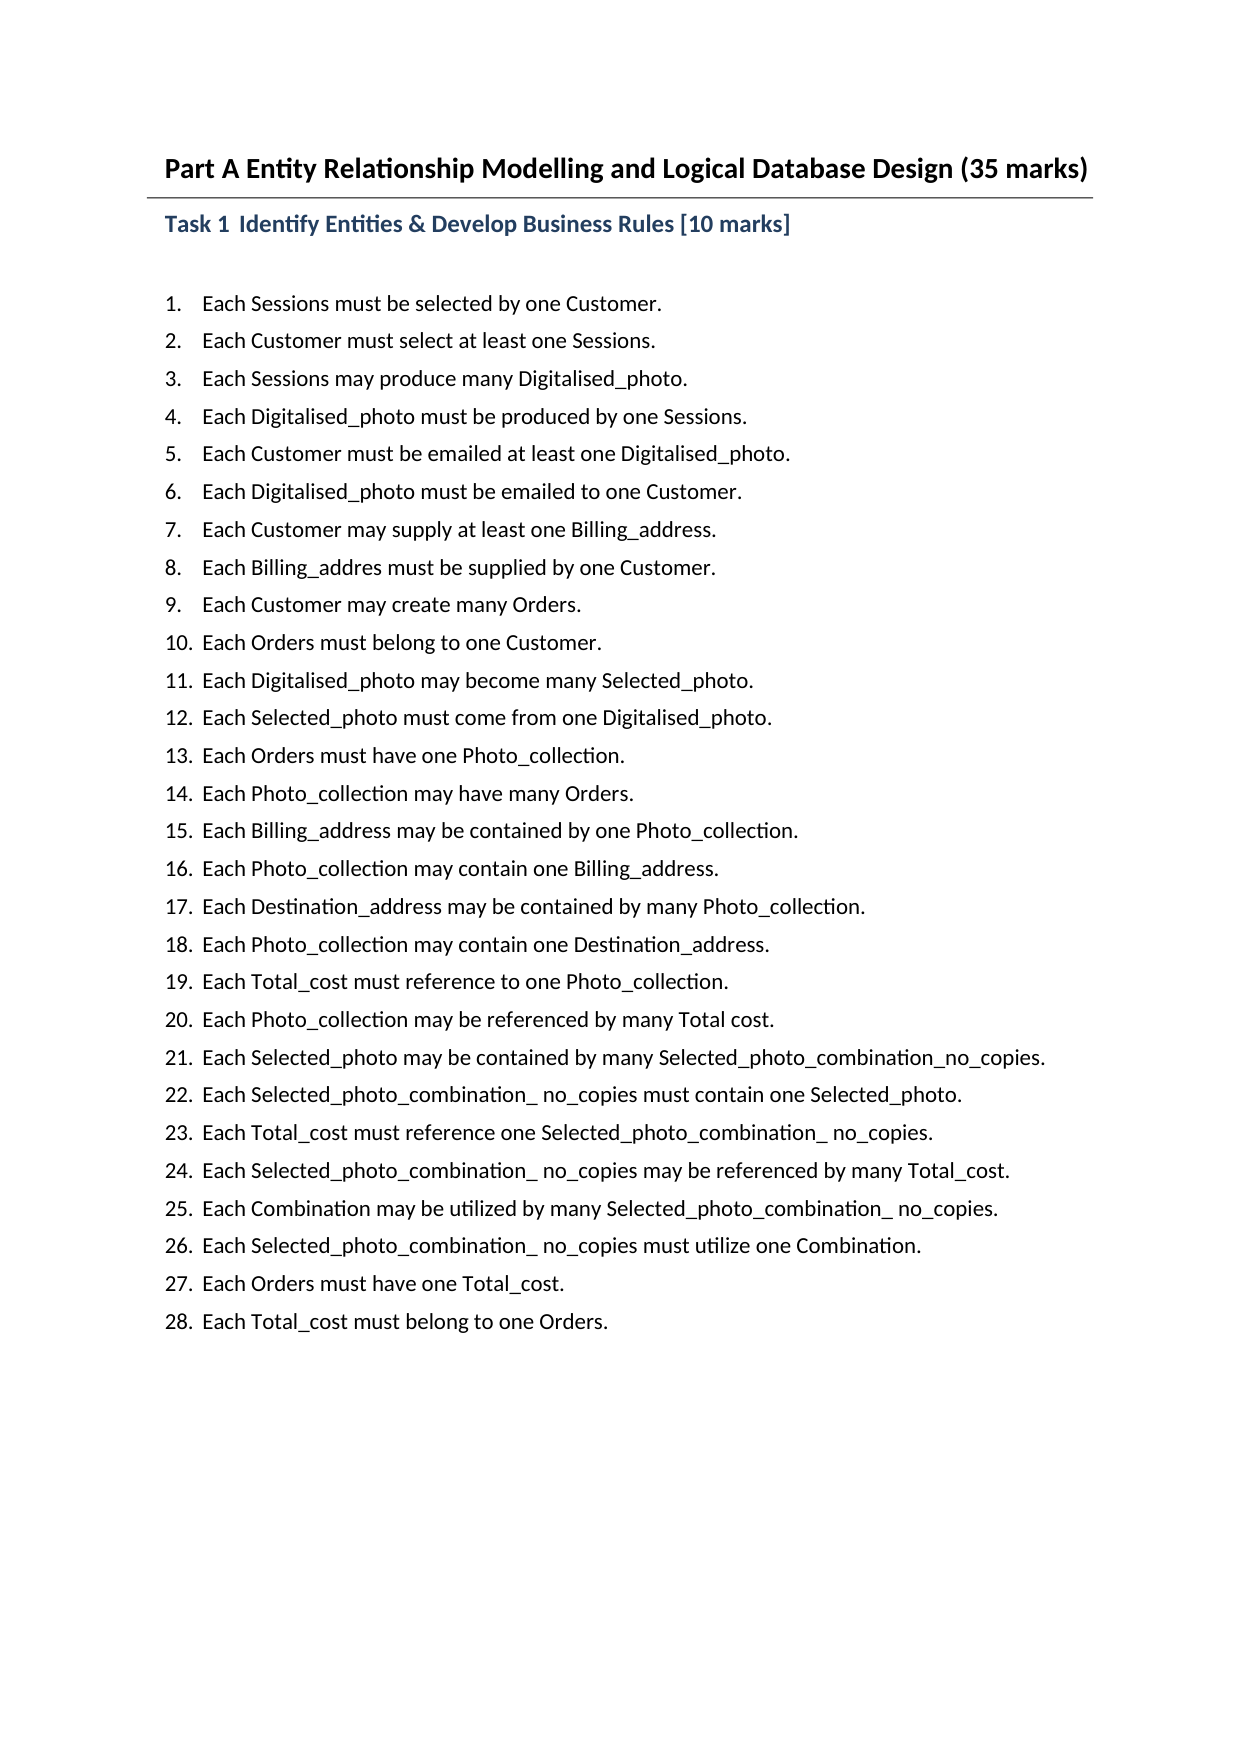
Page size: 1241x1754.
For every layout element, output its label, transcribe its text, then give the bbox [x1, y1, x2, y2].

subtitle Task 1 Identify Entities & Develop Business Rules [10 marks] [164, 199, 1090, 239]
subtitle Each Total_cost must reference to one Photo_collection. [164, 967, 1090, 995]
subtitle Each Sessions may produce many Digitalised_photo. [164, 364, 1090, 392]
subtitle Each Photo_collection may have many Orders. [164, 779, 1090, 807]
subtitle Each Orders must have one Total_cost. [164, 1269, 1090, 1297]
subtitle Each Total_cost must belong to one Orders. [164, 1307, 1090, 1335]
subtitle Each Combination may be utilized by many Selected_photo_combination_ no_copies. [164, 1194, 1090, 1222]
subtitle Each Selected_photo may be contained by many Selected_photo_combination_no_copies. [164, 1043, 1090, 1071]
subtitle Each Photo_collection may contain one Destination_address. [164, 930, 1090, 958]
subtitle Each Selected_photo_combination_ no_copies must contain one Selected_photo. [164, 1081, 1090, 1108]
subtitle Each Sessions must be selected by one Customer. [164, 289, 1090, 317]
subtitle Each Customer may create many Orders. [164, 590, 1090, 618]
subtitle Each Photo_collection may be referenced by many Total cost. [164, 1005, 1090, 1033]
subtitle Each Selected_photo_combination_ no_copies must utilize one Combination. [164, 1231, 1090, 1259]
subtitle Each Digitalised_photo must be produced by one Sessions. [164, 402, 1090, 430]
subtitle Each Billing_addres must be supplied by one Customer. [164, 553, 1090, 581]
subtitle Each Billing_address may be contained by one Photo_collection. [164, 817, 1090, 844]
subtitle Each Selected_photo_combination_ no_copies may be referenced by many Total_cost. [164, 1156, 1090, 1184]
subtitle Each Customer must select at least one Sessions. [164, 326, 1090, 354]
subtitle Each Orders must have one Photo_collection. [164, 741, 1090, 769]
subtitle Each Customer may supply at least one Billing_address. [164, 515, 1090, 543]
subtitle Each Total_cost must reference one Selected_photo_combination_ no_copies. [164, 1118, 1090, 1146]
subtitle Each Orders must belong to one Customer. [164, 628, 1090, 656]
subtitle Each Photo_collection may contain one Billing_address. [164, 854, 1090, 882]
subtitle Each Digitalised_photo must be emailed to one Customer. [164, 477, 1090, 505]
subtitle Each Destination_address may be contained by many Photo_collection. [164, 892, 1090, 920]
subtitle Each Digitalised_photo may become many Selected_photo. [164, 666, 1090, 694]
subtitle Each Customer must be emailed at least one Digitalised_photo. [164, 439, 1090, 467]
subtitle Each Selected_photo must come from one Digitalised_photo. [164, 703, 1090, 731]
subtitle Part A Entity Relationship Modelling and Logical Database Design (35 marks) [164, 150, 1090, 186]
